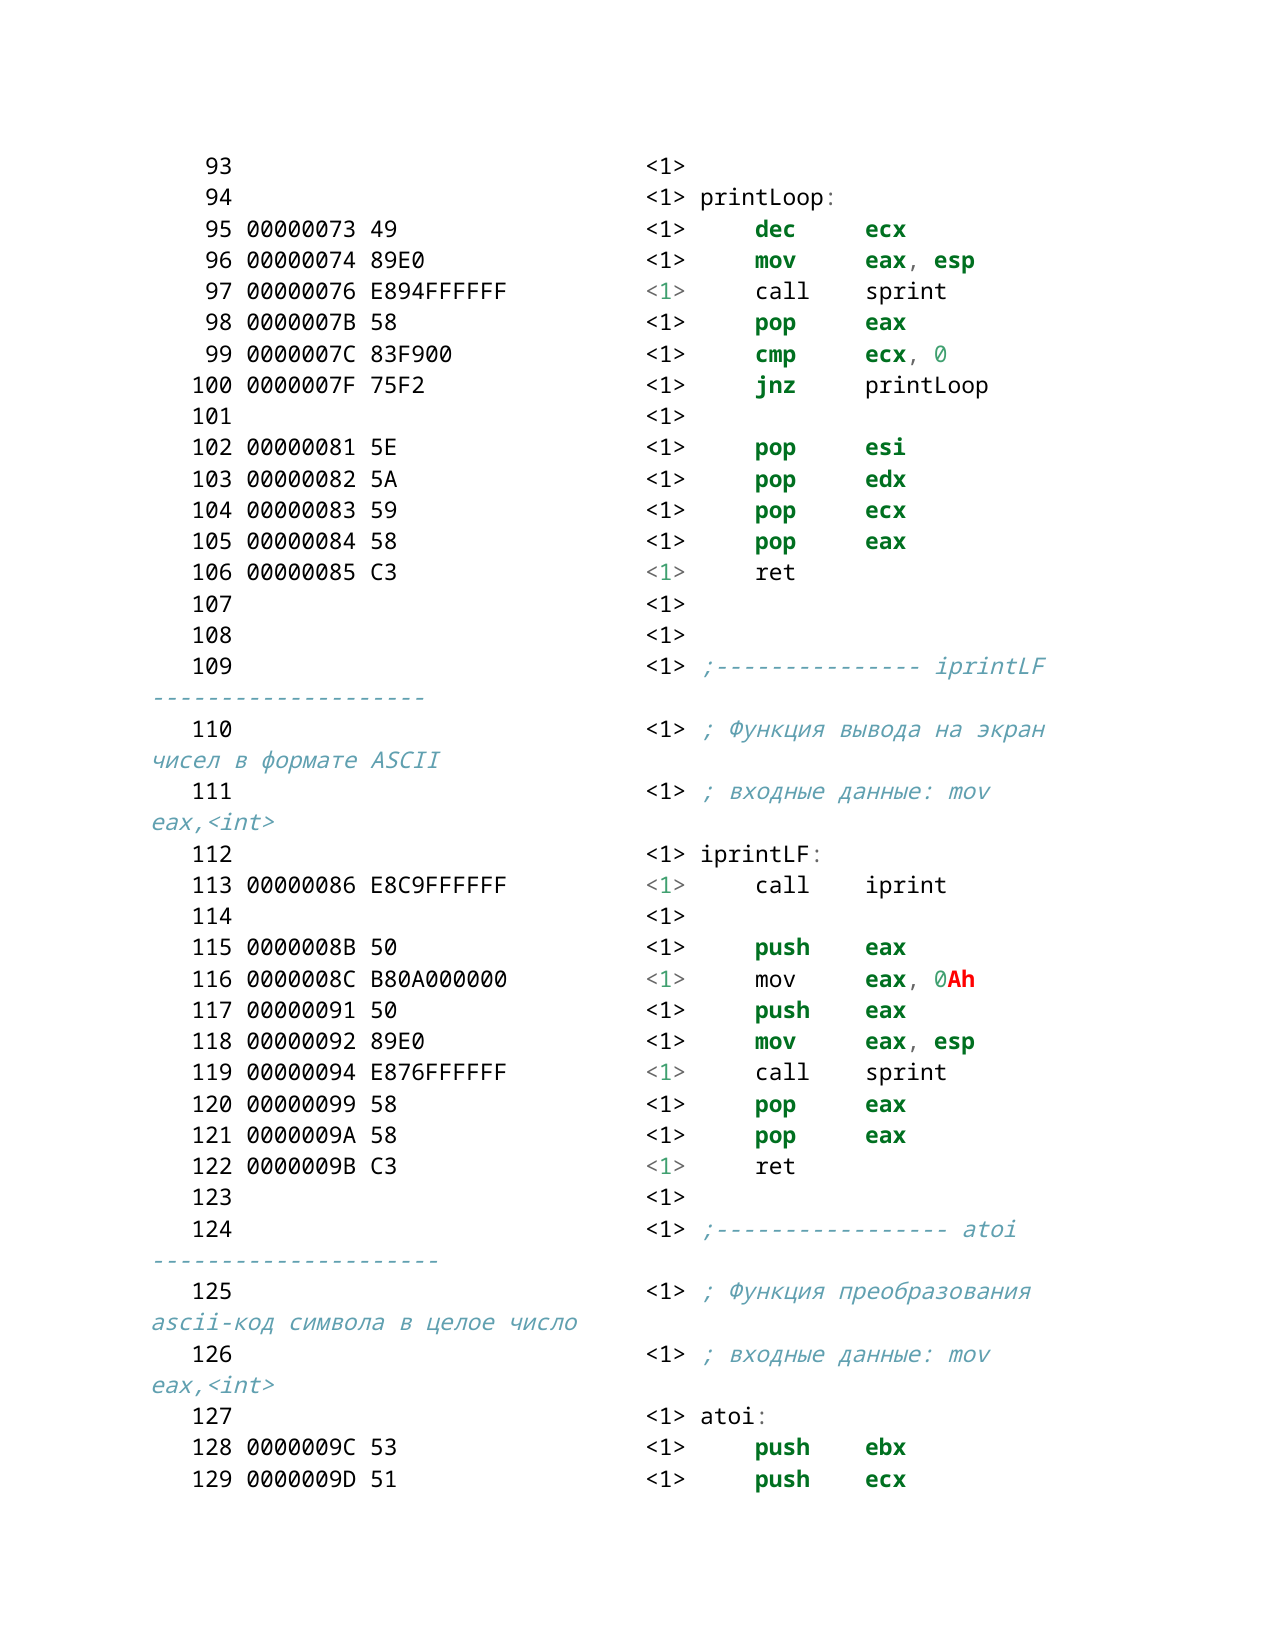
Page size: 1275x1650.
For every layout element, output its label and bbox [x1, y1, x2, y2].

text [150, 150, 1125, 1494]
